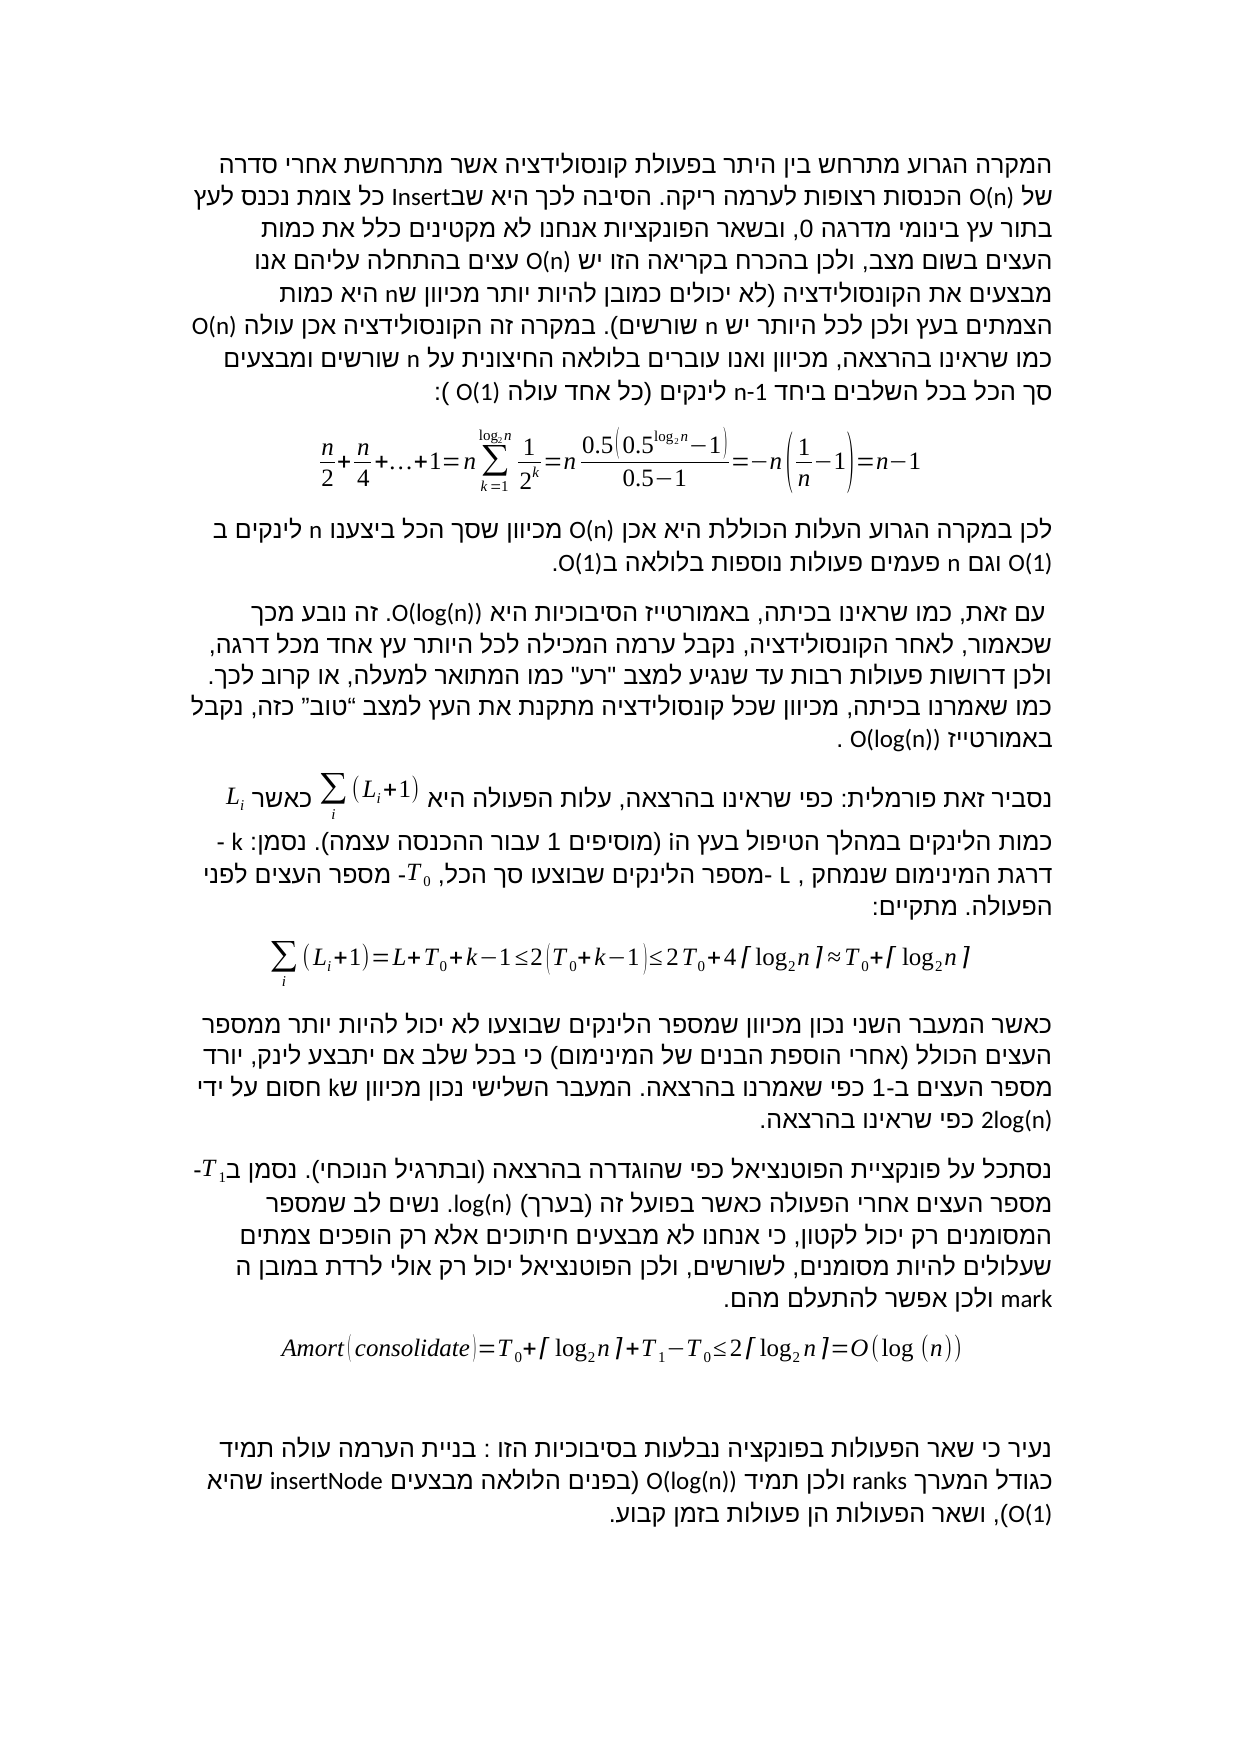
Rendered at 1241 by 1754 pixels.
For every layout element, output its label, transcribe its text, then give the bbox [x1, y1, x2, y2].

text נסביר זאת פורמלית: כפי שראינו בהרצאה, עלות הפעולה היא כאשר כמות הלינקים במהלך הטיפול בעץ הi (מוסיפים 1 עבור ההכנסה עצמה). נסמן: k -דרגת המינימום שנמחק , L -מספר הלינקים שבוצעו סך הכל, - מספר העצים לפני הפעולה. מתקיים: [187, 773, 1053, 921]
text נעיר כי שאר הפעולות בפונקציה נבלעות בסיבוכיות הזו : בניית הערמה עולה תמיד כגודל המערך ranks ולכן תמיד O(log(n)) (בפנים הלולאה מבצעים insertNode שהיא O(1)), ושאר הפעולות הן פעולות בזמן קבוע. [187, 1434, 1053, 1528]
text כאשר המעבר השני נכון מכיוון שמספר הלינקים שבוצעו לא יכול להיות יותר ממספר העצים הכולל (אחרי הוספת הבנים של המינימום) כי בכל שלב אם יתבצע לינק, יורד מספר העצים ב-1 כפי שאמרנו בהרצאה. המעבר השלישי נכון מכיוון שk חסום על ידי 2log(n) כפי שראינו בהרצאה. [187, 1010, 1053, 1135]
text עם זאת, כמו שראינו בכיתה, באמורטייז הסיבוכיות היא O(log(n)). זה נובע מכך שכאמור, לאחר הקונסולידציה, נקבל ערמה המכילה לכל היותר עץ אחד מכל דרגה, ולכן דרושות פעולות רבות עד שנגיע למצב "רע" כמו המתואר למעלה, או קרוב לכך. כמו שאמרנו בכיתה, מכיוון שכל קונסולידציה מתקנת את העץ למצב “טוב” כזה, נקבל באמורטייז O(log(n)) . [187, 597, 1053, 754]
text נסתכל על פונקציית הפוטנציאל כפי שהוגדרה בהרצאה (ובתרגיל הנוכחי). נסמן ב- מספר העצים אחרי הפעולה כאשר בפועל זה (בערך) log(n). נשים לב שמספר המסומנים רק יכול לקטון, כי אנחנו לא מבצעים חיתוכים אלא רק הופכים צמתים שעלולים להיות מסומנים, לשורשים, ולכן הפוטנציאל יכול רק אולי לרדת במובן הmark ולכן אפשר להתעלם מהם. [187, 1154, 1053, 1313]
text המקרה הגרוע מתרחש בין היתר בפעולת קונסולידציה אשר מתרחשת אחרי סדרה של O(n) הכנסות רצופות לערמה ריקה. הסיבה לכך היא שבInsert כל צומת נכנס לעץ בתור עץ בינומי מדרגה 0, ובשאר הפונקציות אנחנו לא מקטינים כלל את כמות העצים בשום מצב, ולכן בהכרח בקריאה הזו יש O(n) עצים בהתחלה עליהם אנו מבצעים את הקונסולידציה (לא יכולים כמובן להיות יותר מכיוון שn היא כמות הצמתים בעץ ולכן לכל היותר יש n שורשים). במקרה זה הקונסולידציה אכן עולה O(n) כמו שראינו בהרצאה, מכיוון ואנו עוברים בלולאה החיצונית על n שורשים ומבצעים סך הכל בכל השלבים ביחד n-1 לינקים (כל אחד עולה O(1) ): [187, 150, 1053, 407]
text לכן במקרה הגרוע העלות הכוללת היא אכן O(n) מכיוון שסך הכל ביצענו n לינקים בO(1) וגם n פעמים פעולות נוספות בלולאה בO(1). [187, 515, 1053, 578]
